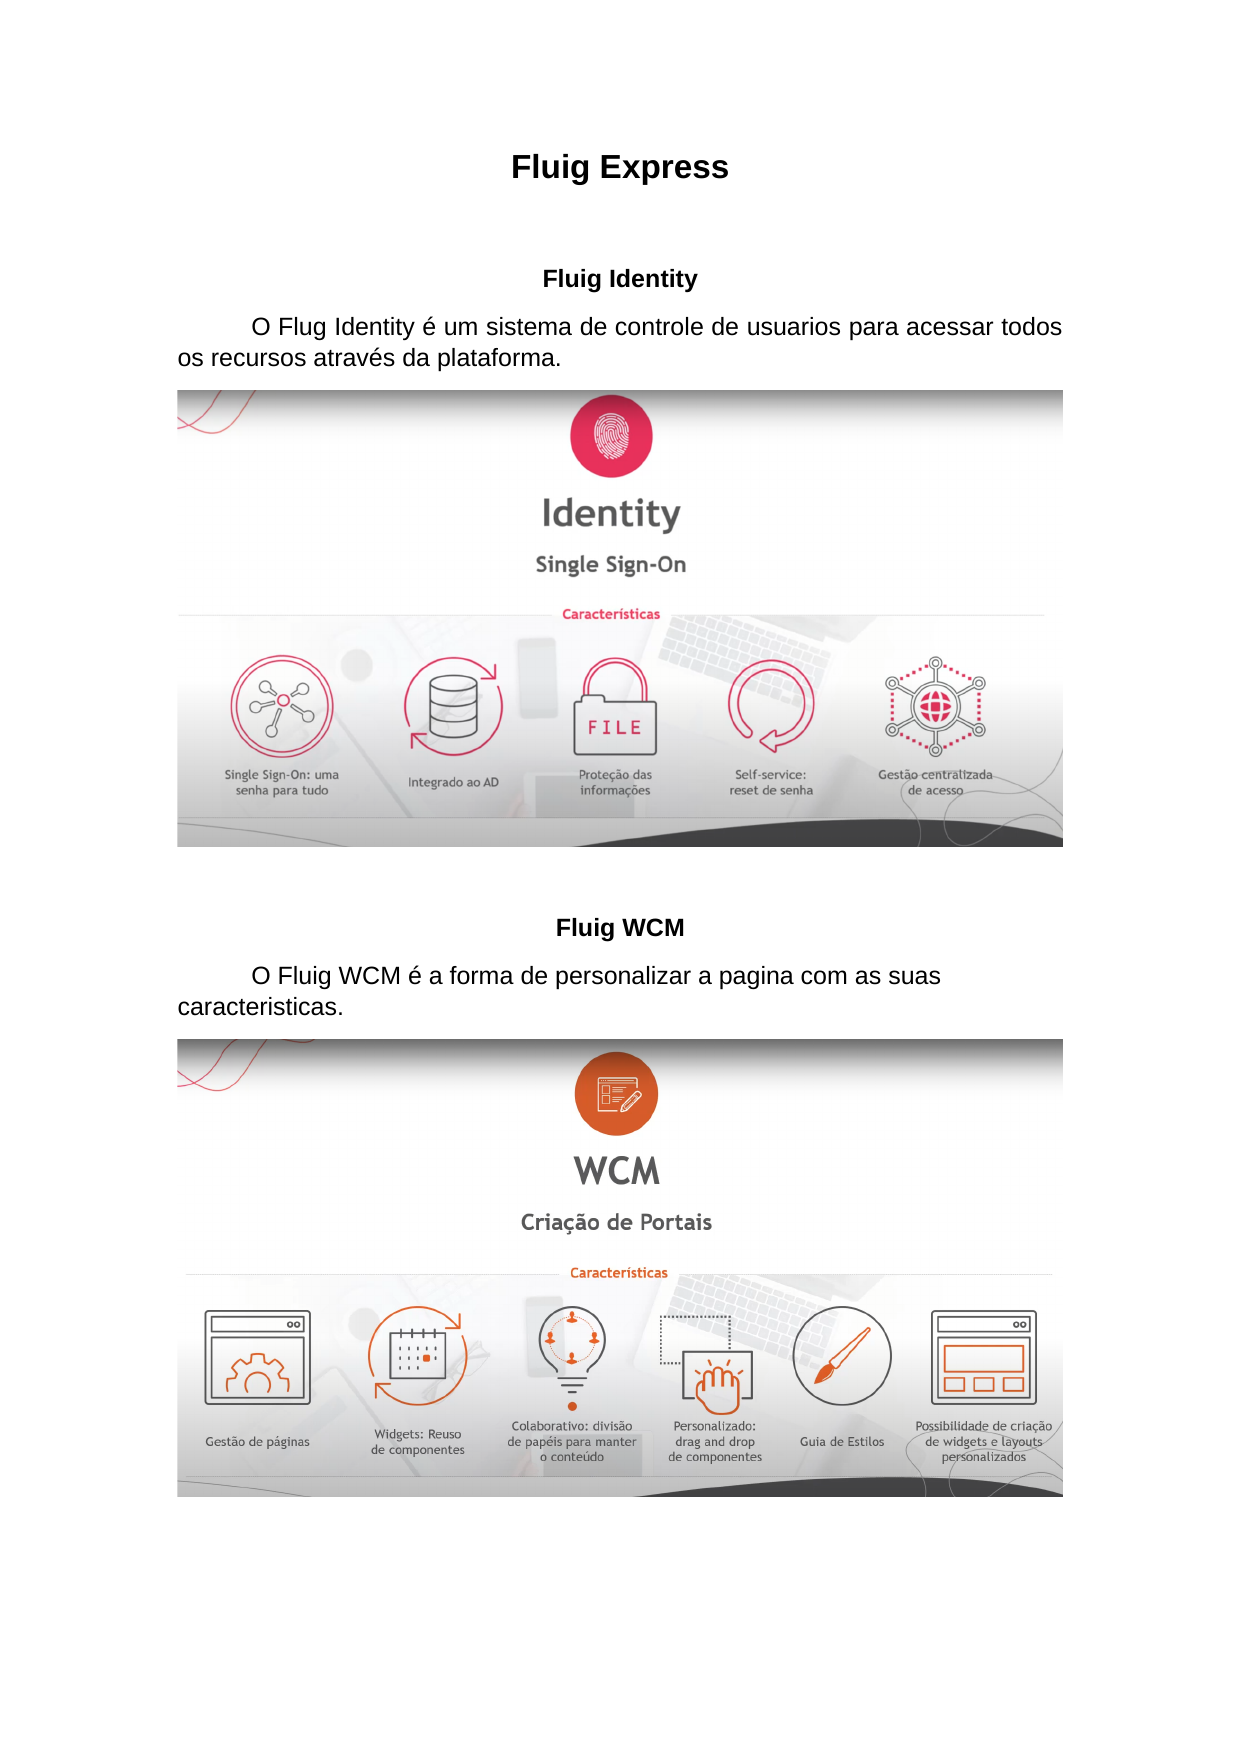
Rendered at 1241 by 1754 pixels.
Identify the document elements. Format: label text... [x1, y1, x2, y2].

text Fluig Identity [177, 264, 1063, 293]
text Fluig WCM [177, 913, 1063, 942]
picture [177, 390, 1063, 847]
text Fluig Express [177, 148, 1063, 186]
text O Flug Identity é um sistema de controle de usuarios para acessar todos os recursos através da plataforma. [177, 312, 1063, 371]
text O Fluig WCM é a forma de personalizar a pagina com as suas caracteristicas. [177, 961, 1063, 1021]
picture [177, 1039, 1063, 1497]
